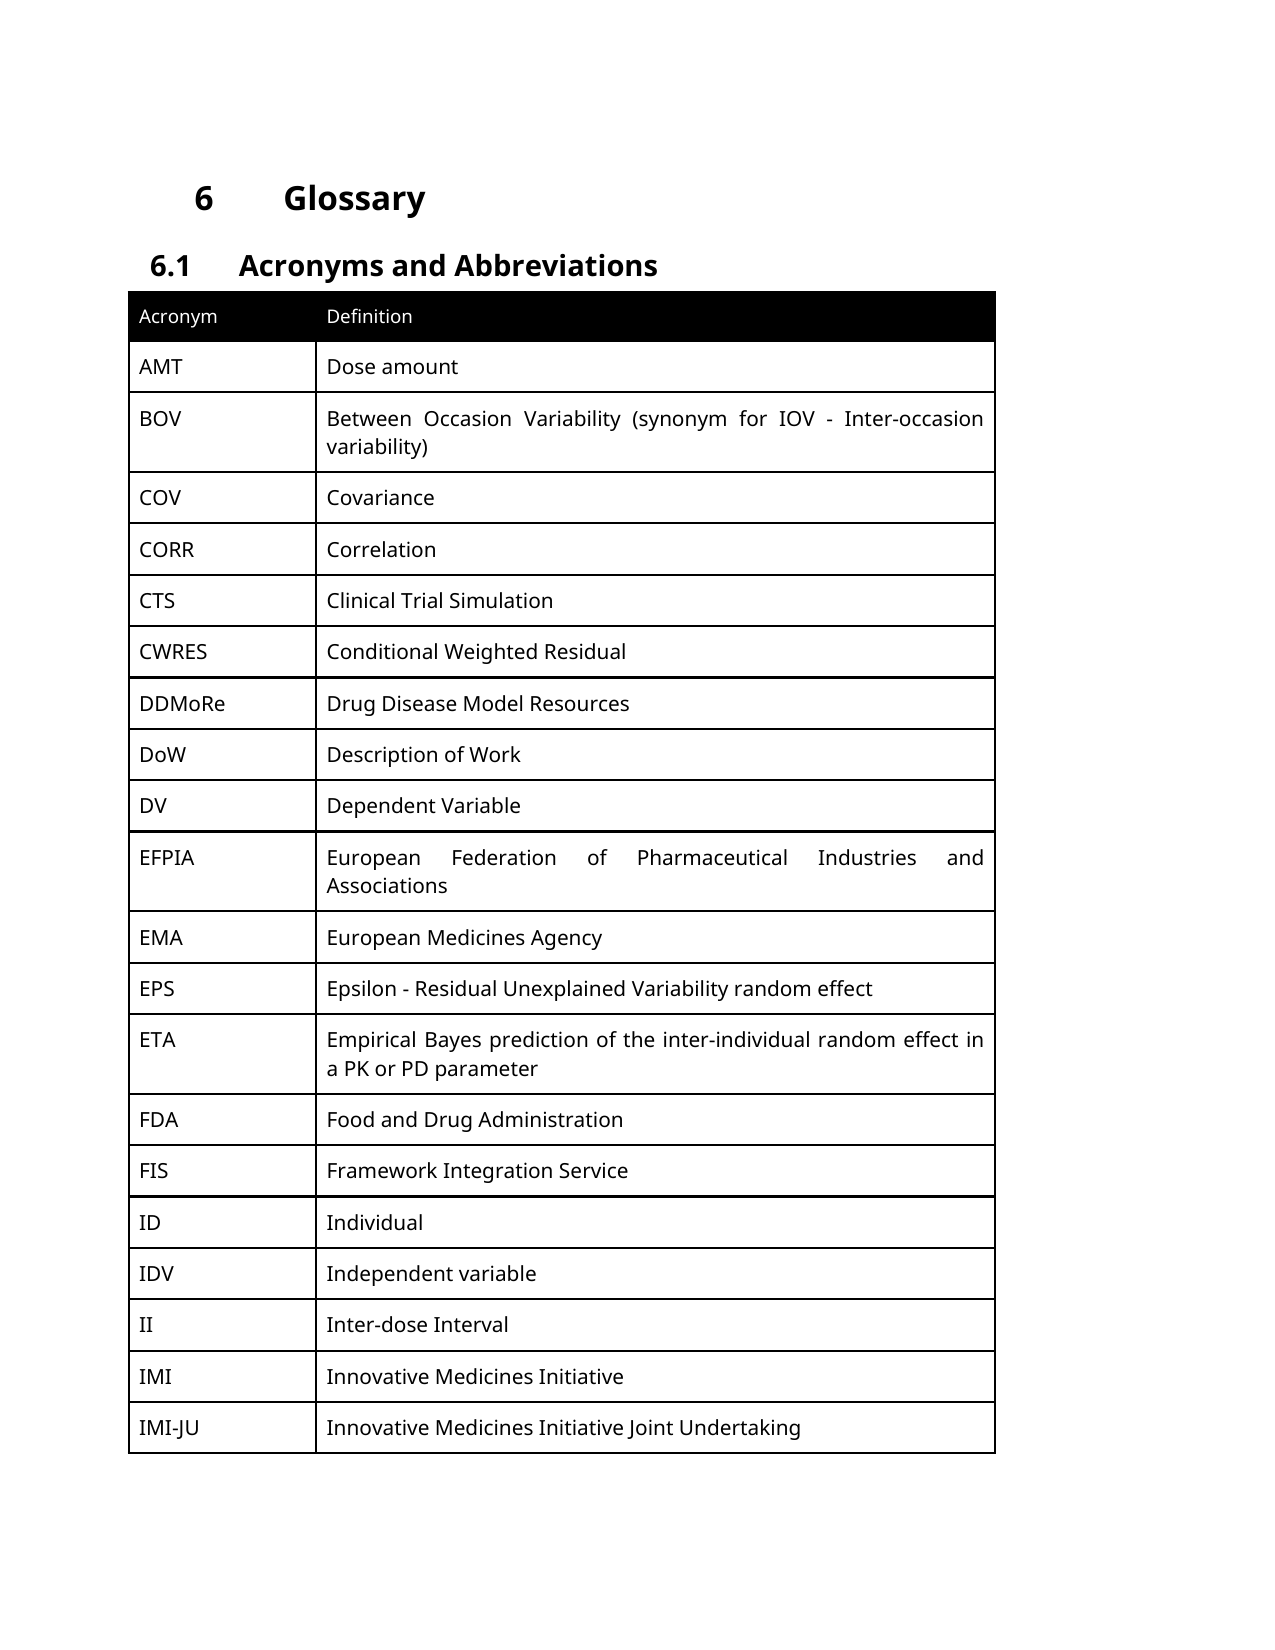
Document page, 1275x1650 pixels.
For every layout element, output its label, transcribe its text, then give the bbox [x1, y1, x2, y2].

table_cell CORR [130, 524, 315, 574]
table_cell Correlation [317, 524, 994, 574]
table_cell FDA [130, 1095, 315, 1144]
table_header Acronym [130, 294, 315, 340]
table_cell Empirical Bayes prediction of the inter-individual random effect in a PK or PD parameter [317, 1015, 994, 1093]
table_cell Between Occasion Variability (synonym for IOV - Inter-occasion variability) [317, 393, 994, 471]
table_cell Covariance [317, 473, 994, 522]
table_cell Dependent Variable [317, 781, 994, 830]
subtitle Acronyms and Abbreviations [150, 245, 1125, 285]
table_cell Individual [317, 1198, 994, 1247]
table_cell IDV [130, 1249, 315, 1298]
table_cell II [130, 1300, 315, 1349]
subtitle Glossary [194, 175, 1125, 220]
table_cell AMT [130, 342, 315, 391]
table_cell ID [130, 1198, 315, 1247]
table_cell IMI-JU [130, 1403, 315, 1452]
table_cell BOV [130, 393, 315, 471]
table_cell IMI [130, 1352, 315, 1401]
table_cell Epsilon - Residual Unexplained Variability random effect [317, 964, 994, 1013]
table_cell EMA [130, 912, 315, 962]
table_cell European Federation of Pharmaceutical Industries and Associations [317, 833, 994, 910]
table_cell COV [130, 473, 315, 522]
table_cell Dose amount [317, 342, 994, 391]
table_cell Conditional Weighted Residual [317, 627, 994, 676]
table_cell EPS [130, 964, 315, 1013]
table_cell Innovative Medicines Initiative Joint Undertaking [317, 1403, 994, 1452]
table_cell CWRES [130, 627, 315, 676]
table_cell DoW [130, 730, 315, 779]
table_cell Description of Work [317, 730, 994, 779]
table_header Definition [317, 294, 994, 340]
table_cell Inter-dose Interval [317, 1300, 994, 1349]
table_cell Food and Drug Administration [317, 1095, 994, 1144]
table_cell Drug Disease Model Resources [317, 679, 994, 728]
table_cell Framework Integration Service [317, 1146, 994, 1195]
table_cell DV [130, 781, 315, 830]
table_cell European Medicines Agency [317, 912, 994, 962]
table_cell DDMoRe [130, 679, 315, 728]
table_cell CTS [130, 576, 315, 625]
table_cell Innovative Medicines Initiative [317, 1352, 994, 1401]
table_cell Clinical Trial Simulation [317, 576, 994, 625]
table_cell Independent variable [317, 1249, 994, 1298]
table_cell EFPIA [130, 833, 315, 910]
table_cell ETA [130, 1015, 315, 1093]
table_cell FIS [130, 1146, 315, 1195]
